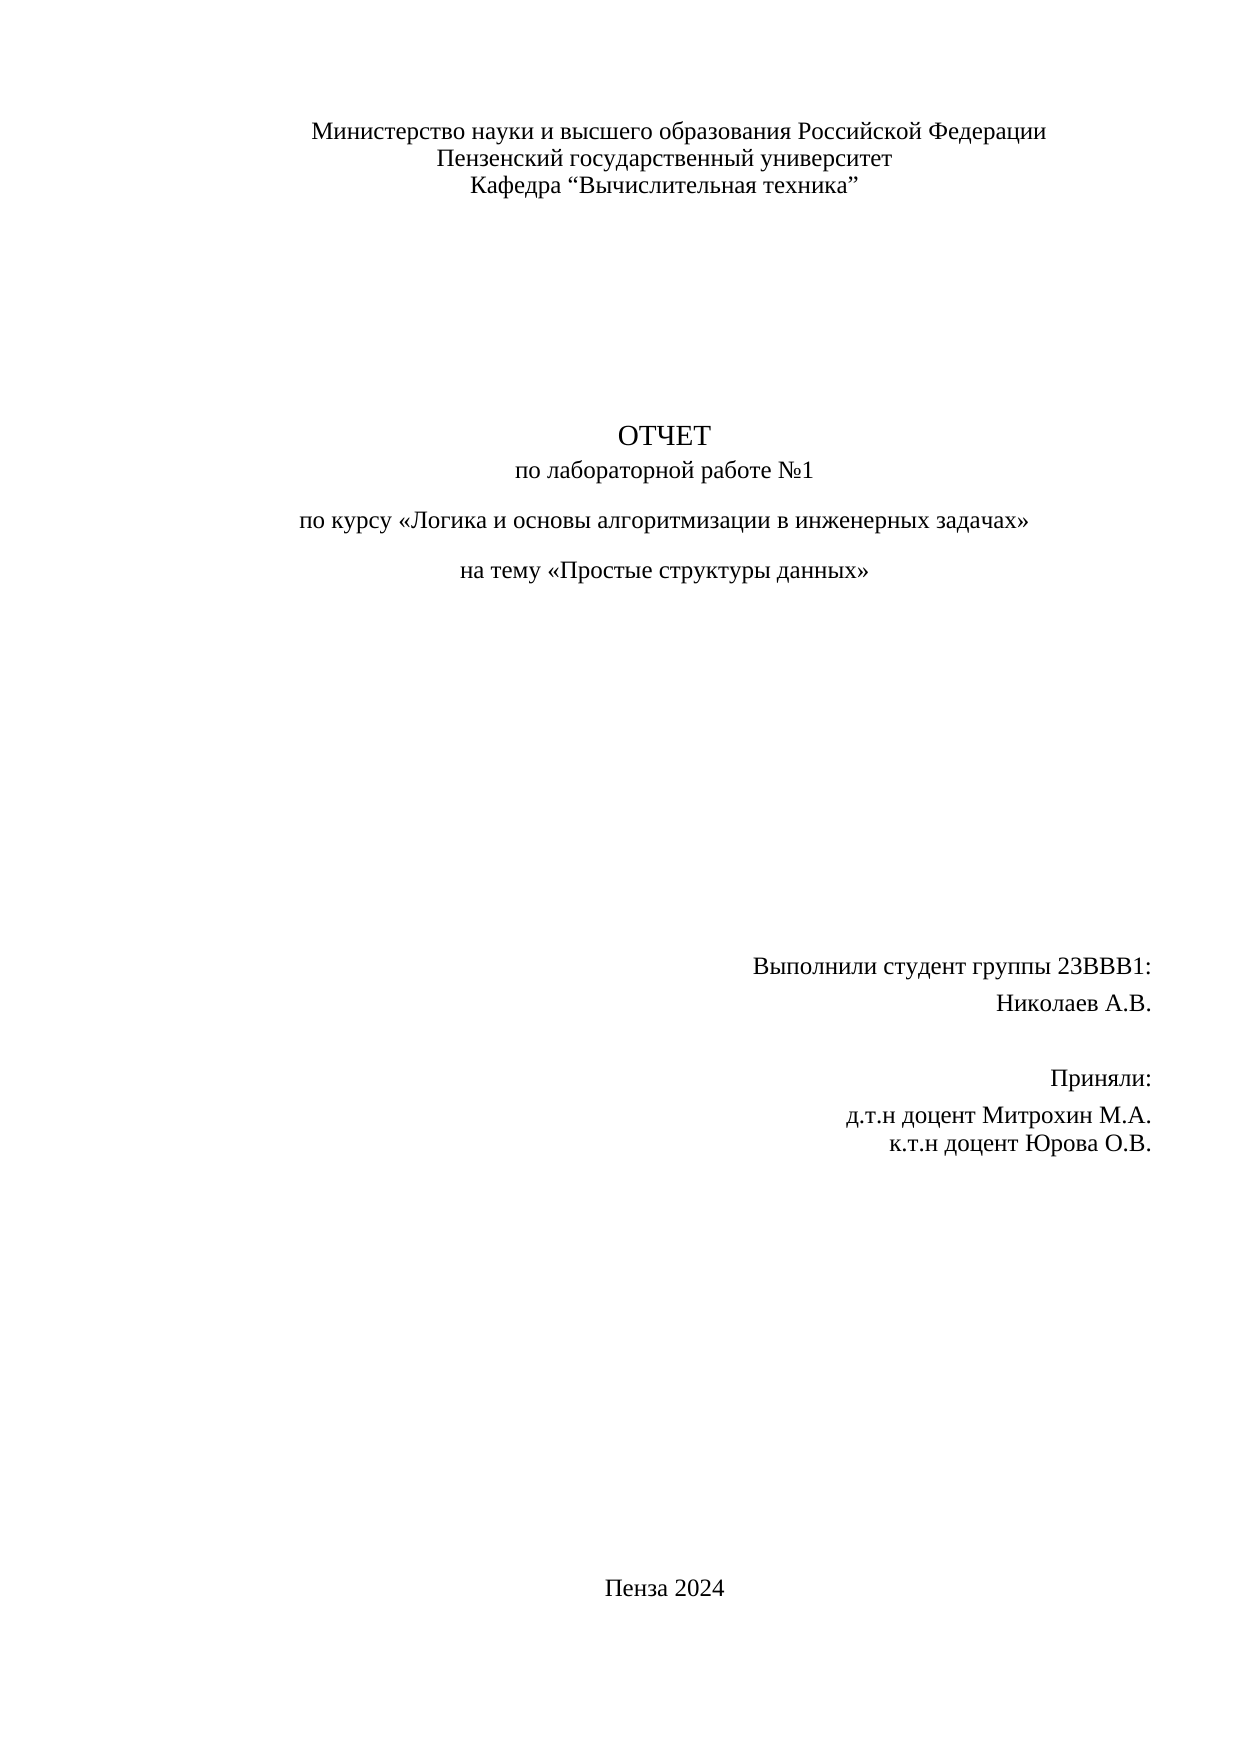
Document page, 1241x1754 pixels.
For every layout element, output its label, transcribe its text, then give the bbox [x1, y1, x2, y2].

text по лабораторной работе №1 [177, 456, 1152, 484]
text д.т.н доцент Митрохин М.А. к.т.н доцент Юрова О.в. [177, 1100, 1152, 1157]
text Пензенский государственный университет [177, 146, 1152, 172]
text по курсу «Логика и основы алгоритмизации в инженерных задачах» [177, 505, 1152, 534]
text Кафедра “Вычислительная техника” [177, 173, 1152, 199]
text Николаев А.В. [177, 988, 1152, 1017]
text Пенза 2024 [177, 1573, 1152, 1602]
text на тему «Простые структуры данных» [177, 555, 1152, 583]
text Министерство науки и высшего образования Российской Федерации [177, 119, 1152, 145]
text Выполнили студент группы 23ВВВ1: [177, 951, 1152, 980]
text Отчет [177, 418, 1152, 451]
text Приняли: [177, 1063, 1152, 1091]
